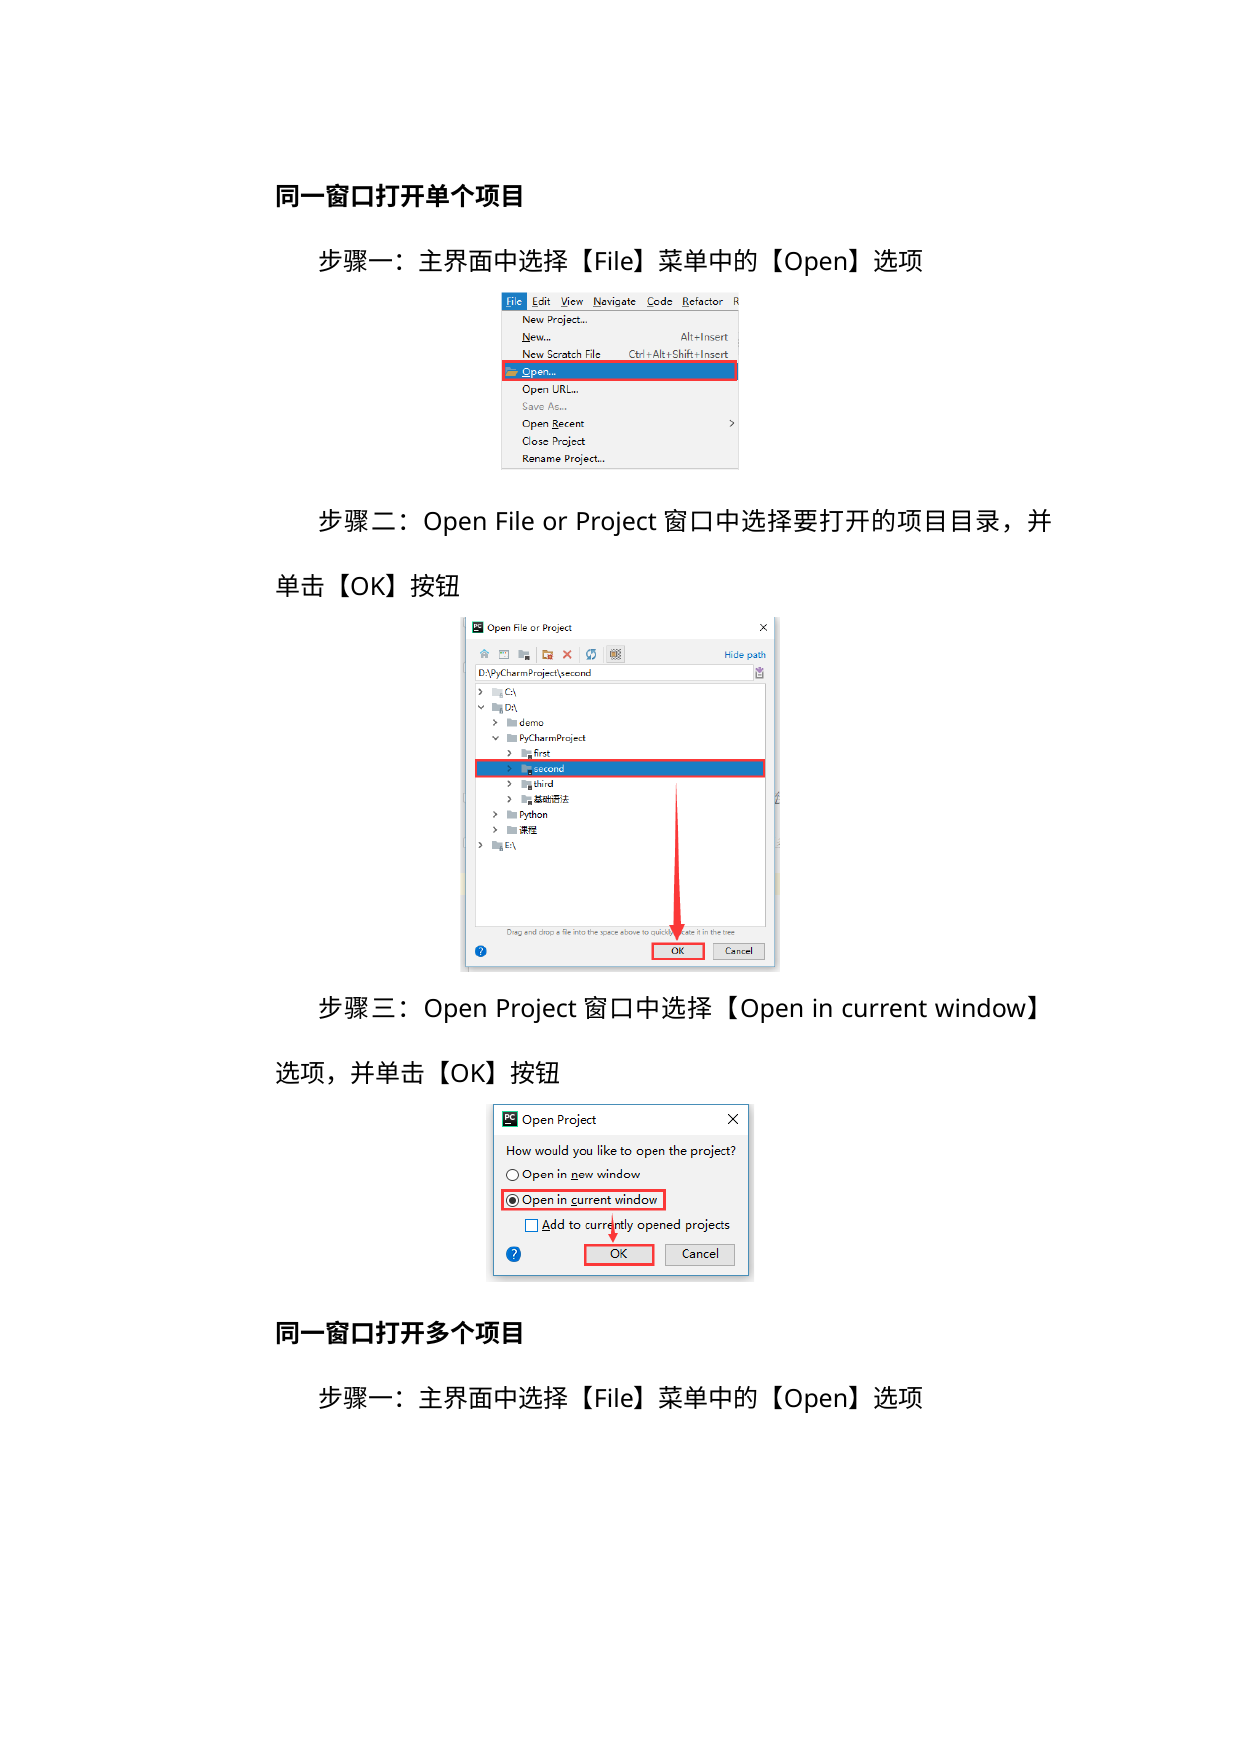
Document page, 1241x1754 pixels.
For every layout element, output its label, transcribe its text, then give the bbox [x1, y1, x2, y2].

picture [486, 1104, 755, 1282]
text 同一窗口打开多个项目 [231, 1299, 1053, 1364]
picture [460, 617, 780, 972]
text 同一窗口打开单个项目 [231, 162, 1053, 227]
picture [501, 292, 739, 470]
text 步骤一：主界面中选择【File】菜单中的【Open】选项 [187, 227, 1053, 292]
text 步骤二：Open File or Project窗口中选择要打开的项目目录，并单击【OK】按钮 [275, 487, 1053, 617]
text 步骤一：主界面中选择【File】菜单中的【Open】选项 [187, 1364, 1053, 1429]
text 步骤三：Open Project窗口中选择【Open in current window】选项，并单击【OK】按钮 [275, 974, 1053, 1104]
